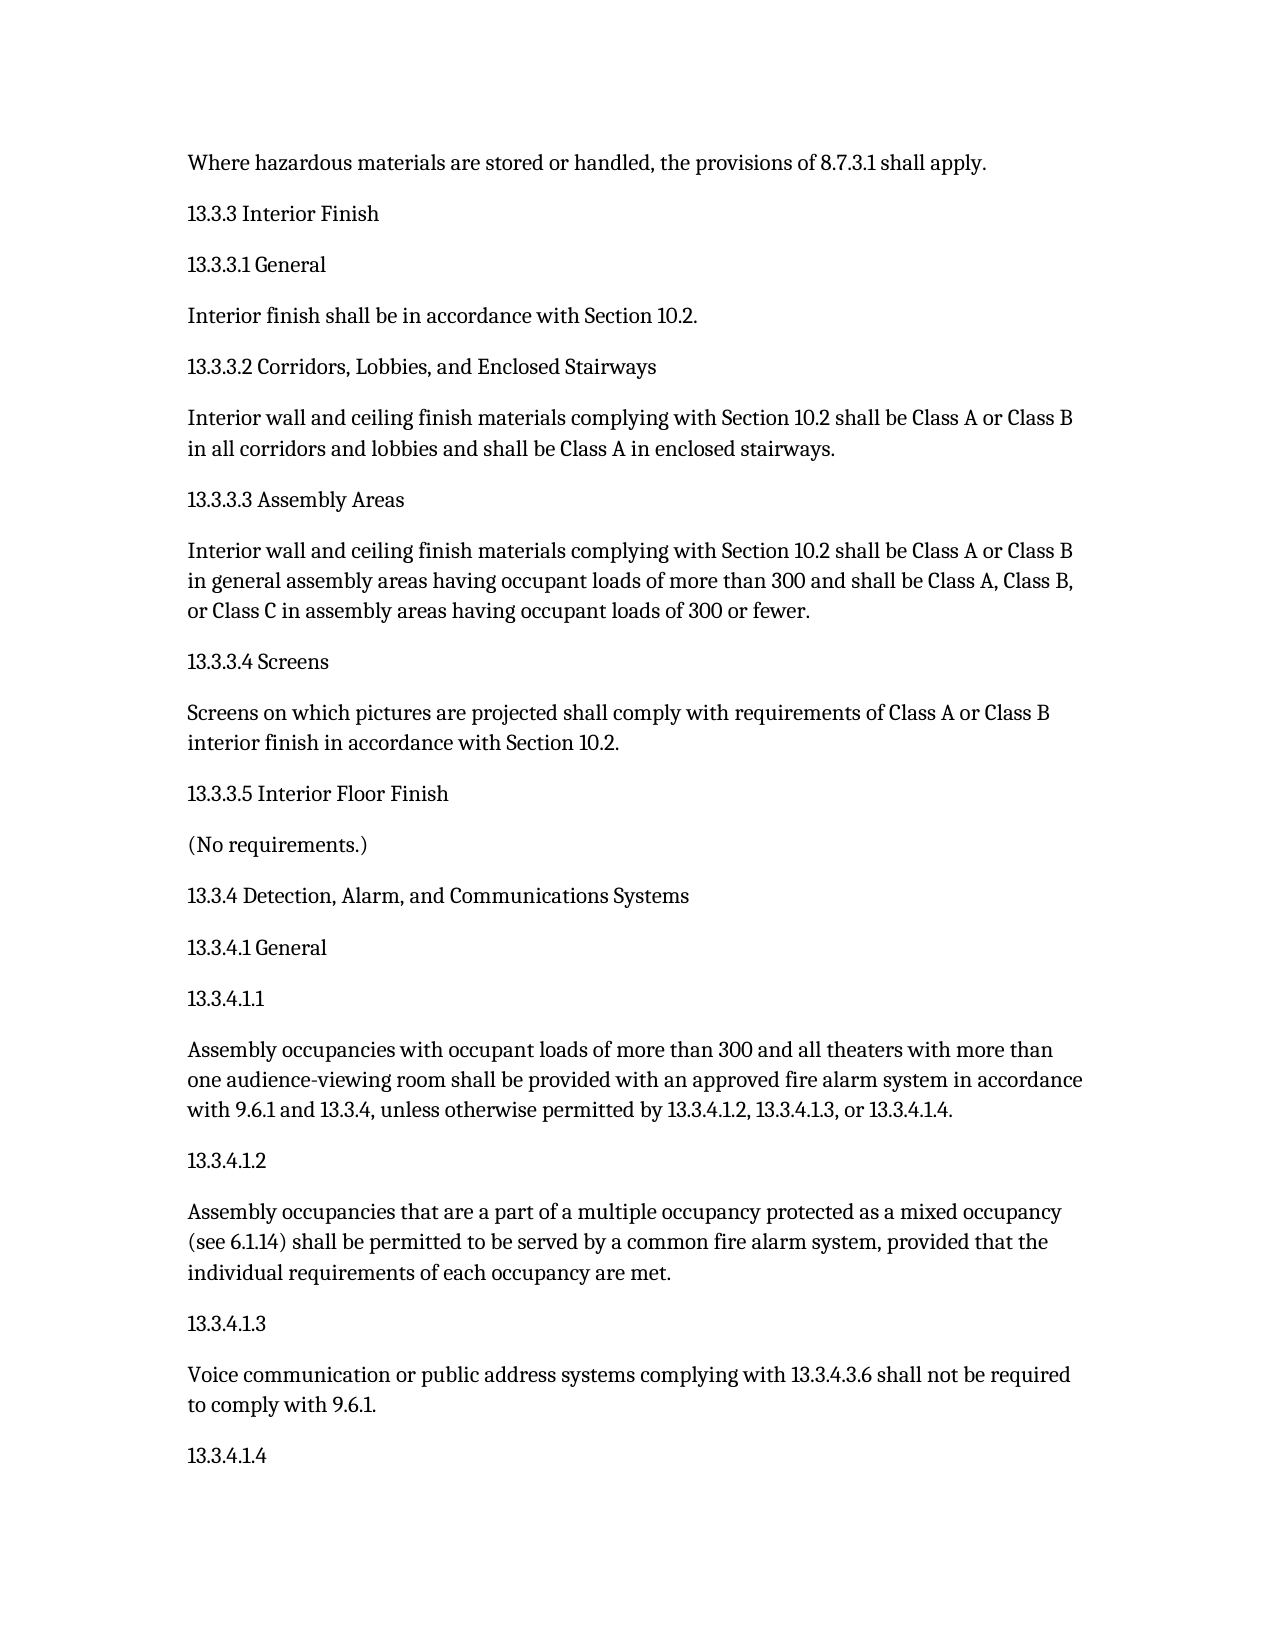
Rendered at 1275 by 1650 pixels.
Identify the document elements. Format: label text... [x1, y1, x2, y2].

text Voice communication or public address systems complying with 13.3.4.3.6 shall not be required to comply with 9.6.1. [187, 1361, 1087, 1418]
text 13.3.3.3 Assembly Areas [187, 486, 1087, 513]
text 13.3.4.1 General [187, 934, 1087, 961]
text 13.3.4 Detection, Alarm, and Communications Systems [187, 883, 1087, 910]
text 13.3.4.1.2 [187, 1148, 1087, 1174]
text 13.3.3.2 Corridors, Lobbies, and Enclosed Stairways [187, 354, 1087, 381]
text (No requirements.) [187, 832, 1087, 859]
text Screens on which pictures are projected shall comply with requirements of Class A or Class B interior finish in accordance with Section 10.2. [187, 700, 1087, 757]
text 13.3.4.1.1 [187, 985, 1087, 1012]
text 13.3.4.1.4 [187, 1443, 1087, 1469]
text Where hazardous materials are stored or handled, the provisions of 8.7.3.1 shall apply. [187, 150, 1087, 176]
text Assembly occupancies with occupant loads of more than 300 and all theaters with more than one audience-viewing room shall be provided with an approved fire alarm system in accordance with 9.6.1 and 13.3.4, unless otherwise permitted by 13.3.4.1.2, 13.3.4.1.3, or 13.3.4.1.4. [187, 1036, 1087, 1123]
text Interior wall and ceiling finish materials complying with Section 10.2 shall be Class A or Class B in all corridors and lobbies and shall be Class A in enclosed stairways. [187, 405, 1087, 462]
text 13.3.3 Interior Finish [187, 201, 1087, 227]
text Assembly occupancies that are a part of a multiple occupancy protected as a mixed occupancy (see 6.1.14) shall be permitted to be served by a common fire alarm system, provided that the individual requirements of each occupancy are met. [187, 1199, 1087, 1286]
text 13.3.3.5 Interior Floor Finish [187, 781, 1087, 808]
text 13.3.4.1.3 [187, 1310, 1087, 1337]
text 13.3.3.1 General [187, 252, 1087, 278]
text Interior finish shall be in accordance with Section 10.2. [187, 303, 1087, 329]
text 13.3.3.4 Screens [187, 649, 1087, 675]
text Interior wall and ceiling finish materials complying with Section 10.2 shall be Class A or Class B in general assembly areas having occupant loads of more than 300 and shall be Class A, Class B, or Class C in assembly areas having occupant loads of 300 or fewer. [187, 537, 1087, 624]
